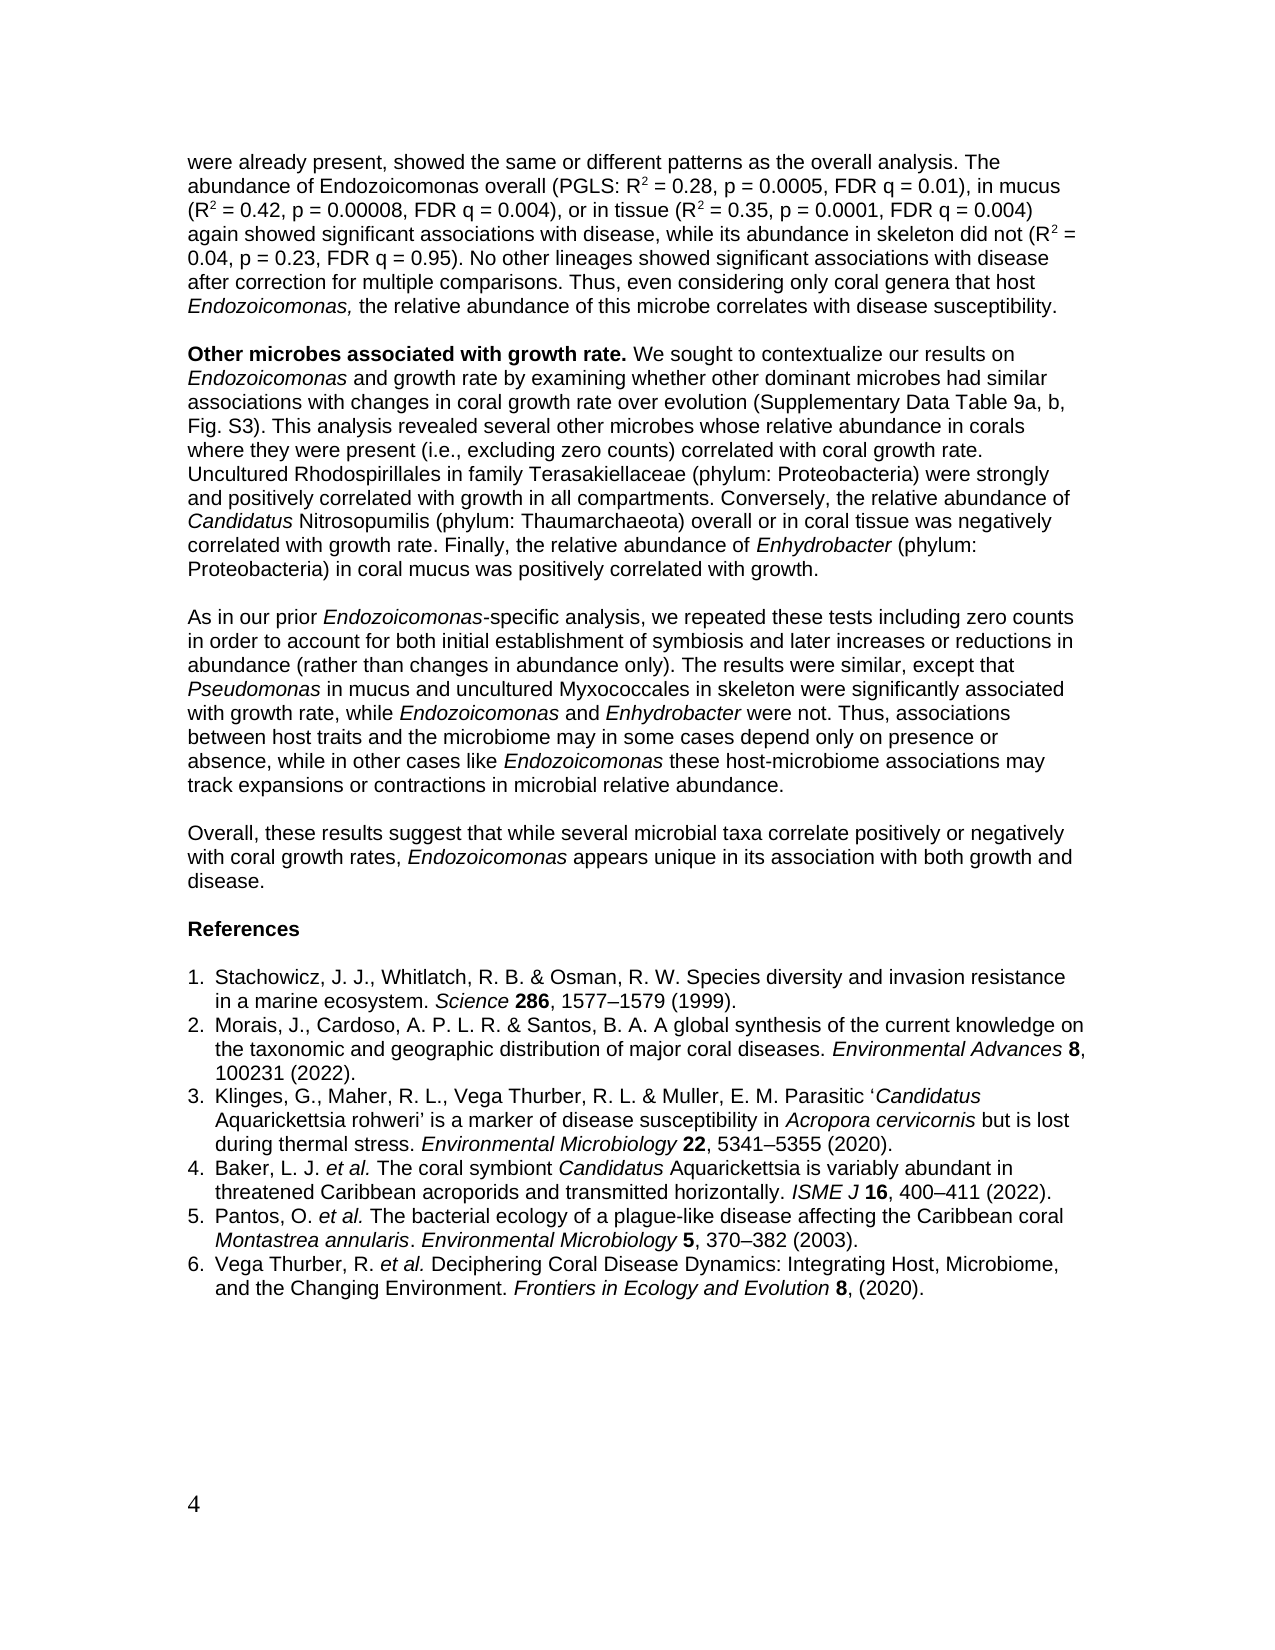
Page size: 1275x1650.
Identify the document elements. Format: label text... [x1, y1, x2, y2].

text References [187, 917, 1087, 941]
text 6. Vega Thurber, R. et al. Deciphering Coral Disease Dynamics: Integrating Host, Microbiome, and the Changing Environment. Frontiers in Ecology and Evolution 8, (2020). [187, 1252, 1087, 1300]
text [187, 150, 1087, 318]
text Overall, these results suggest that while several microbial taxa correlate positively or negatively with coral growth rates, Endozoicomonas appears unique in its association with both growth and disease. [187, 821, 1087, 893]
text Other microbes associated with growth rate. We sought to contextualize our results on Endozoicomonas and growth rate by examining whether other dominant microbes had similar associations with changes in coral growth rate over evolution (Supplementary Data Table 9a, b, Fig. S3). This analysis revealed several other microbes whose relative abundance in corals where they were present (i.e., excluding zero counts) correlated with coral growth rate. Uncultured Rhodospirillales in family Terasakiellaceae (phylum: Proteobacteria) were strongly and positively correlated with growth in all compartments. Conversely, the relative abundance of Candidatus Nitrosopumilis (phylum: Thaumarchaeota) overall or in coral tissue was negatively correlated with growth rate. Finally, the relative abundance of Enhydrobacter (phylum: Proteobacteria) in coral mucus was positively correlated with growth. [187, 342, 1087, 581]
text 5. Pantos, O. et al. The bacterial ecology of a plague-like disease affecting the Caribbean coral Montastrea annularis. Environmental Microbiology 5, 370–382 (2003). [187, 1204, 1087, 1252]
text 4. Baker, L. J. et al. The coral symbiont Candidatus Aquarickettsia is variably abundant in threatened Caribbean acroporids and transmitted horizontally. ISME J 16, 400–411 (2022). [187, 1156, 1087, 1204]
text 3. Klinges, G., Maher, R. L., Vega Thurber, R. L. & Muller, E. M. Parasitic ‘Candidatus Aquarickettsia rohweri’ is a marker of disease susceptibility in Acropora cervicornis but is lost during thermal stress. Environmental Microbiology 22, 5341–5355 (2020). [187, 1084, 1087, 1156]
text 2. Morais, J., Cardoso, A. P. L. R. & Santos, B. A. A global synthesis of the current knowledge on the taxonomic and geographic distribution of major coral diseases. Environmental Advances 8, 100231 (2022). [187, 1012, 1087, 1084]
text 1. Stachowicz, J. J., Whitlatch, R. B. & Osman, R. W. Species diversity and invasion resistance in a marine ecosystem. Science 286, 1577–1579 (1999). [187, 964, 1087, 1012]
text As in our prior Endozoicomonas-specific analysis, we repeated these tests including zero counts in order to account for both initial establishment of symbiosis and later increases or reductions in abundance (rather than changes in abundance only). The results were similar, except that Pseudomonas in mucus and uncultured Myxococcales in skeleton were significantly associated with growth rate, while Endozoicomonas and Enhydrobacter were not. Thus, associations between host traits and the microbiome may in some cases depend only on presence or absence, while in other cases like Endozoicomonas these host-microbiome associations may track expansions or contractions in microbial relative abundance. [187, 605, 1087, 797]
